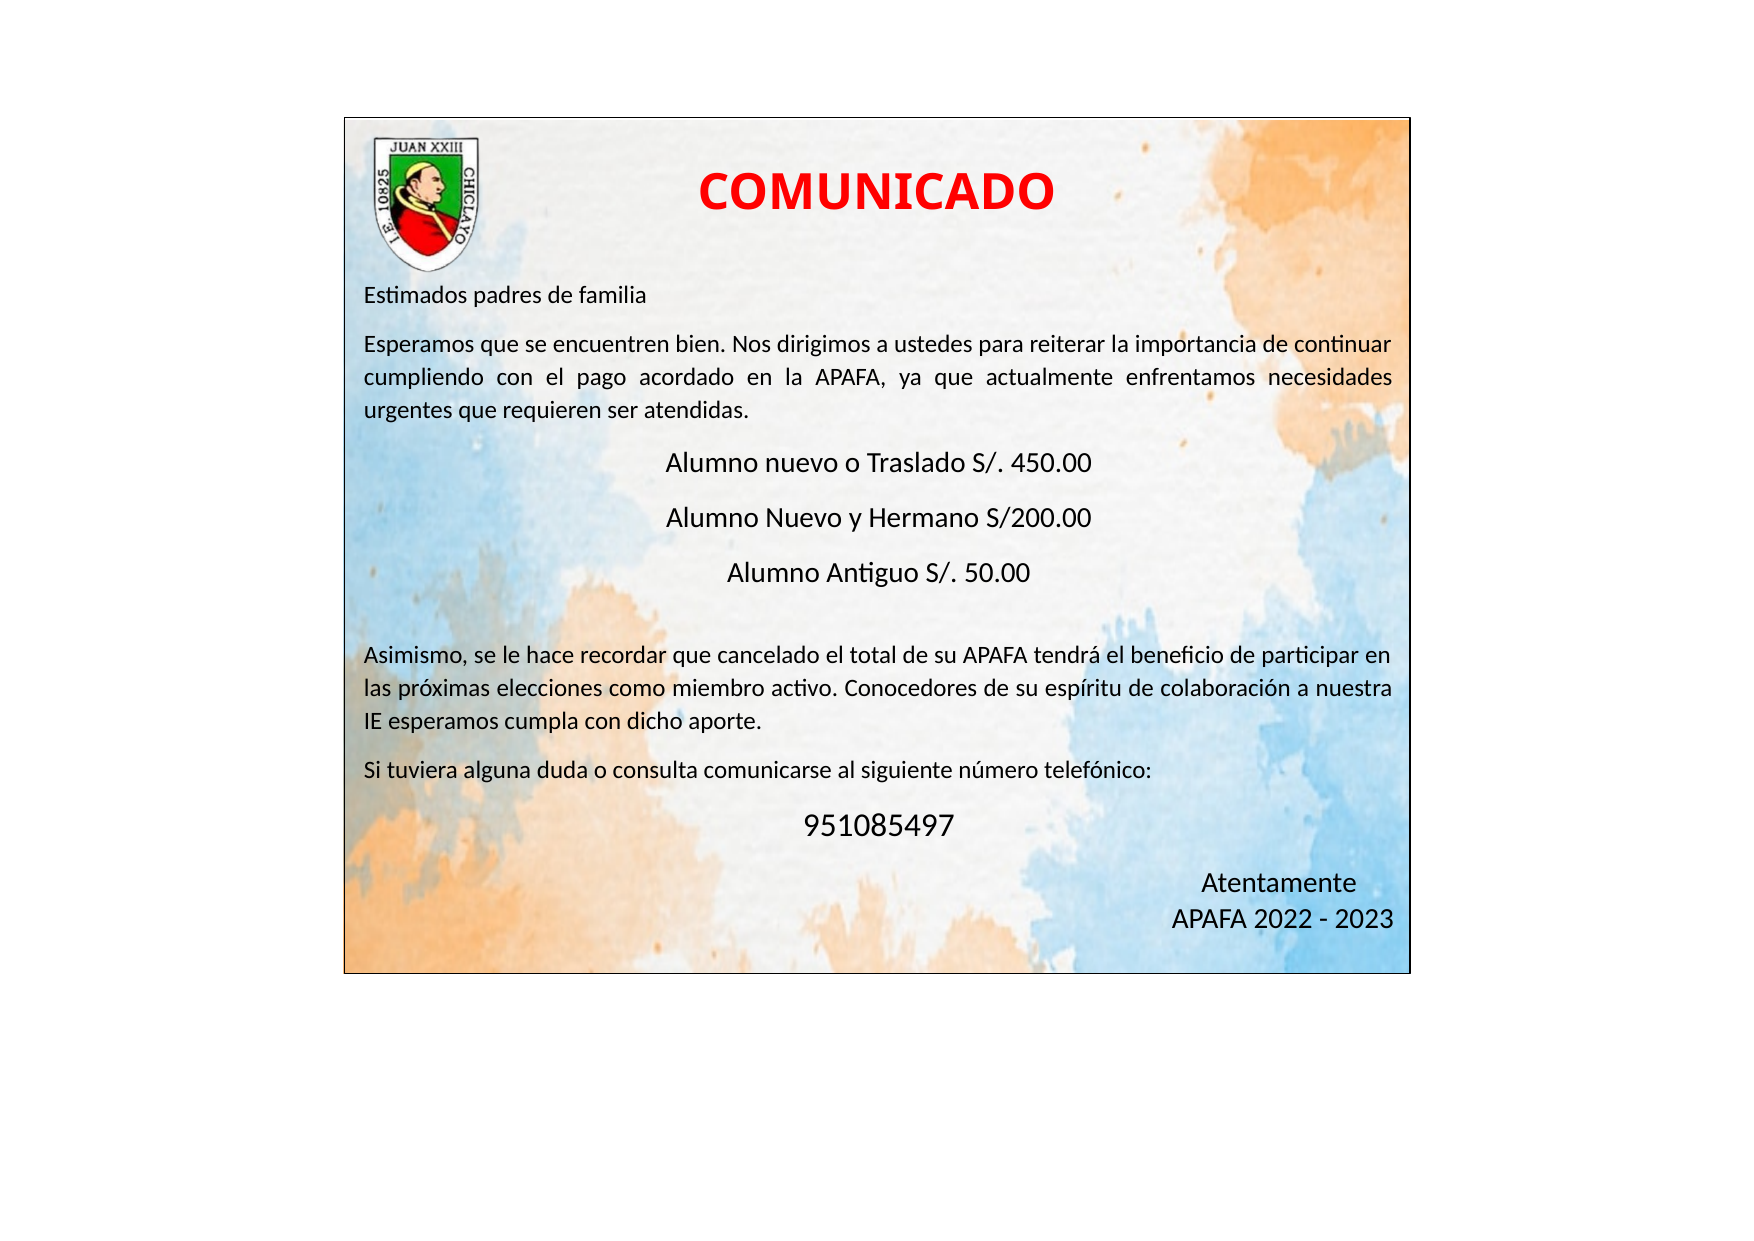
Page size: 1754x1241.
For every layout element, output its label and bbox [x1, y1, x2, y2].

picture [345, 120, 1409, 973]
